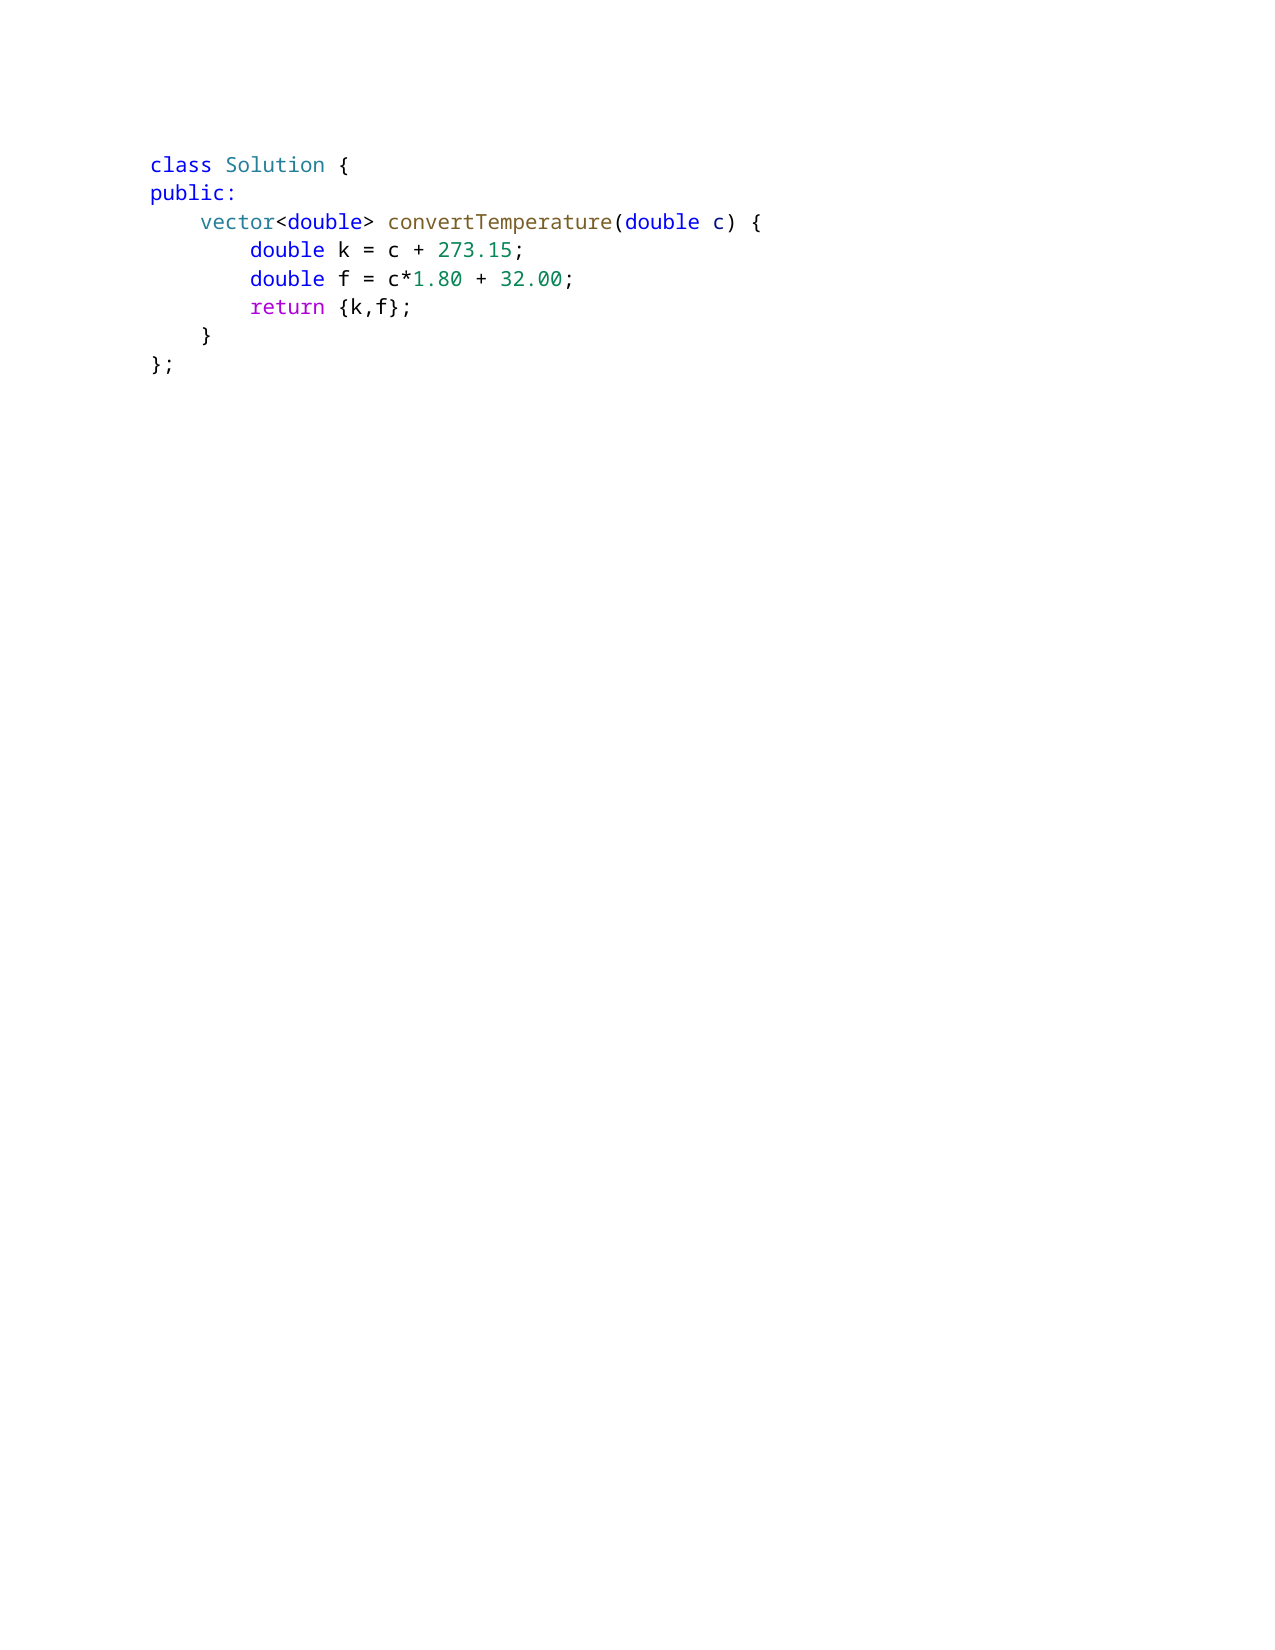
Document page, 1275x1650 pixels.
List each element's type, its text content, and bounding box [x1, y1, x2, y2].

text }; [150, 349, 1125, 377]
text double k = c + 273.15; [150, 235, 1125, 264]
text } [150, 321, 1125, 349]
text public: [150, 178, 1125, 207]
text vector<double> convertTemperature(double c) { [150, 207, 1125, 235]
text return {k,f}; [150, 292, 1125, 321]
text double f = c*1.80 + 32.00; [150, 264, 1125, 292]
text class Solution { [150, 150, 1125, 178]
